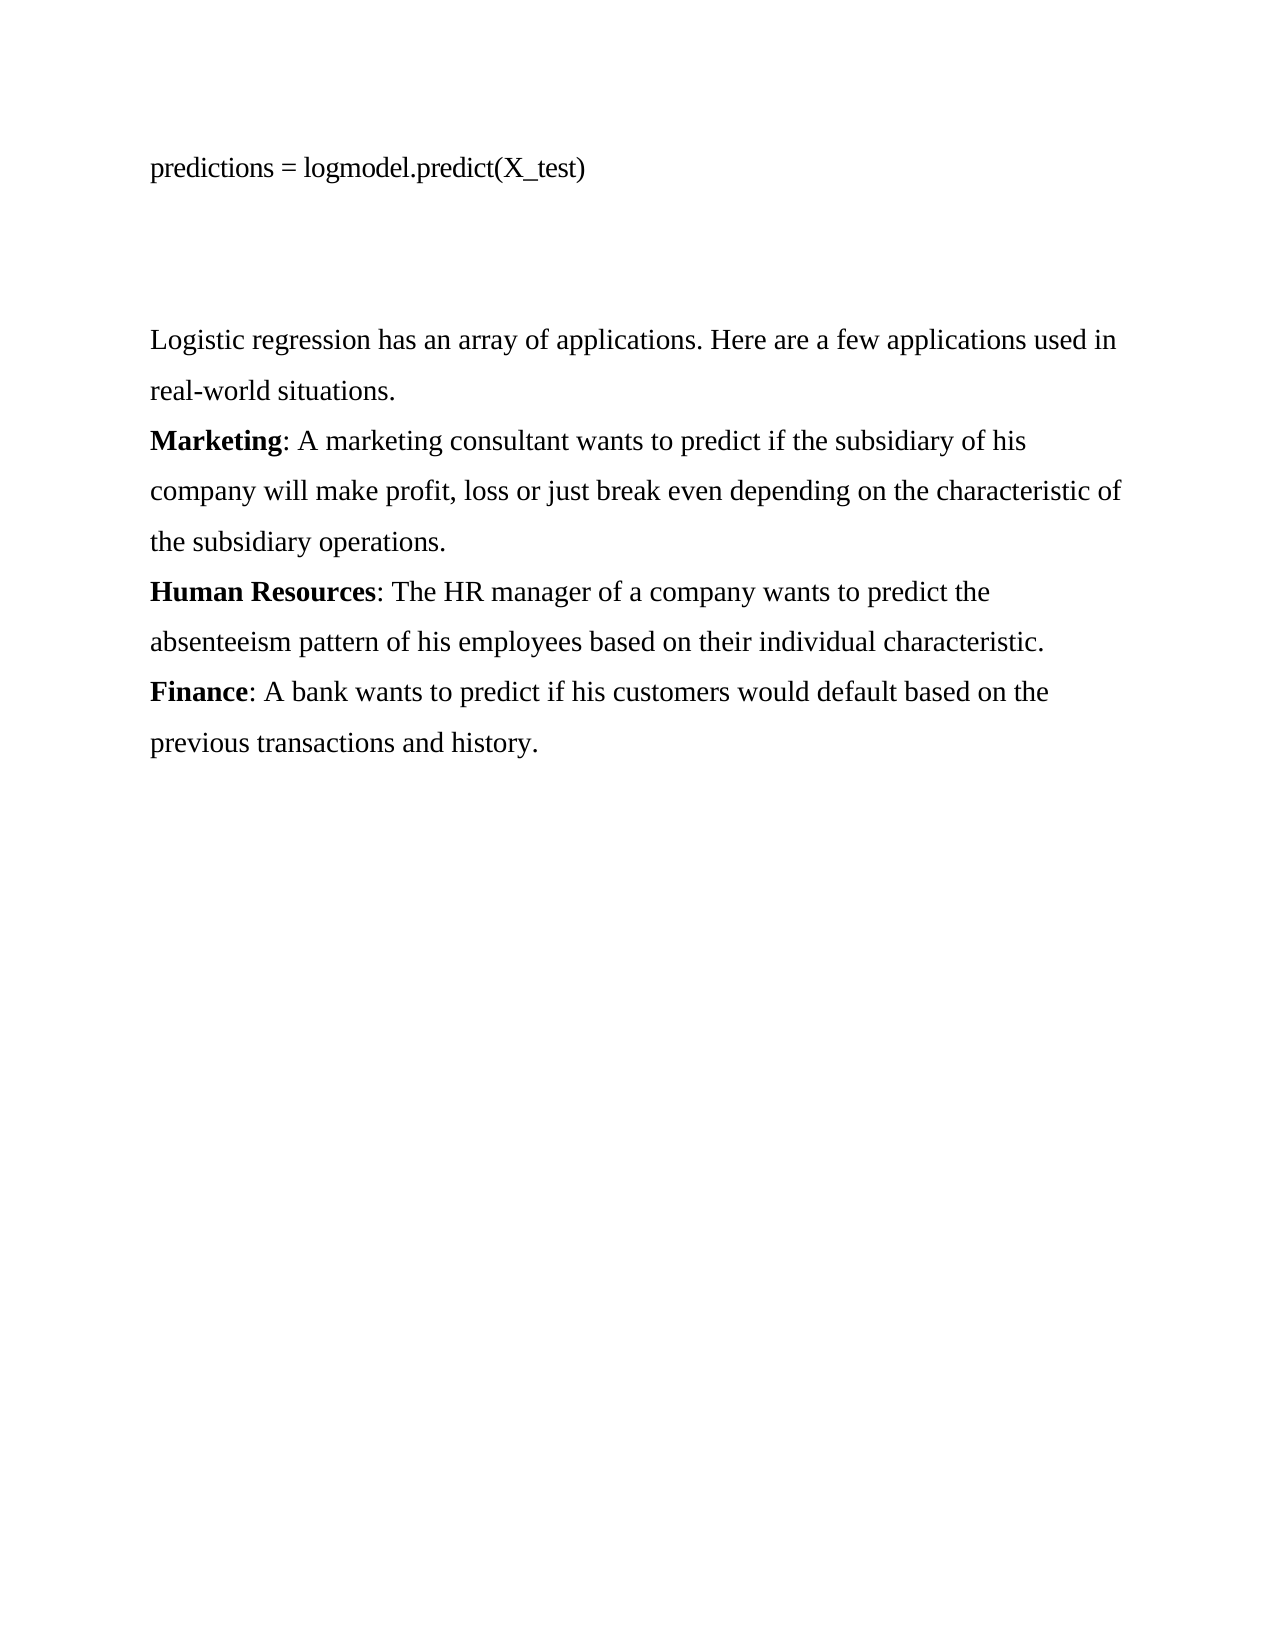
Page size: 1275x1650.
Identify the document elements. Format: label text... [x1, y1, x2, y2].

text predictions = logmodel.predict(X_test) [150, 150, 1125, 183]
text Marketing: A marketing consultant wants to predict if the subsidiary of his company will make profit, loss or just break even depending on the characteristic of the subsidiary operations. [150, 423, 1125, 557]
text Human Resources: The HR manager of a company wants to predict the absenteeism pattern of his employees based on their individual characteristic. [150, 574, 1125, 658]
text Logistic regression has an array of applications. Here are a few applications used in real-world situations. [150, 322, 1125, 406]
text Finance: A bank wants to predict if his customers would default based on the previous transactions and history. [150, 674, 1125, 758]
